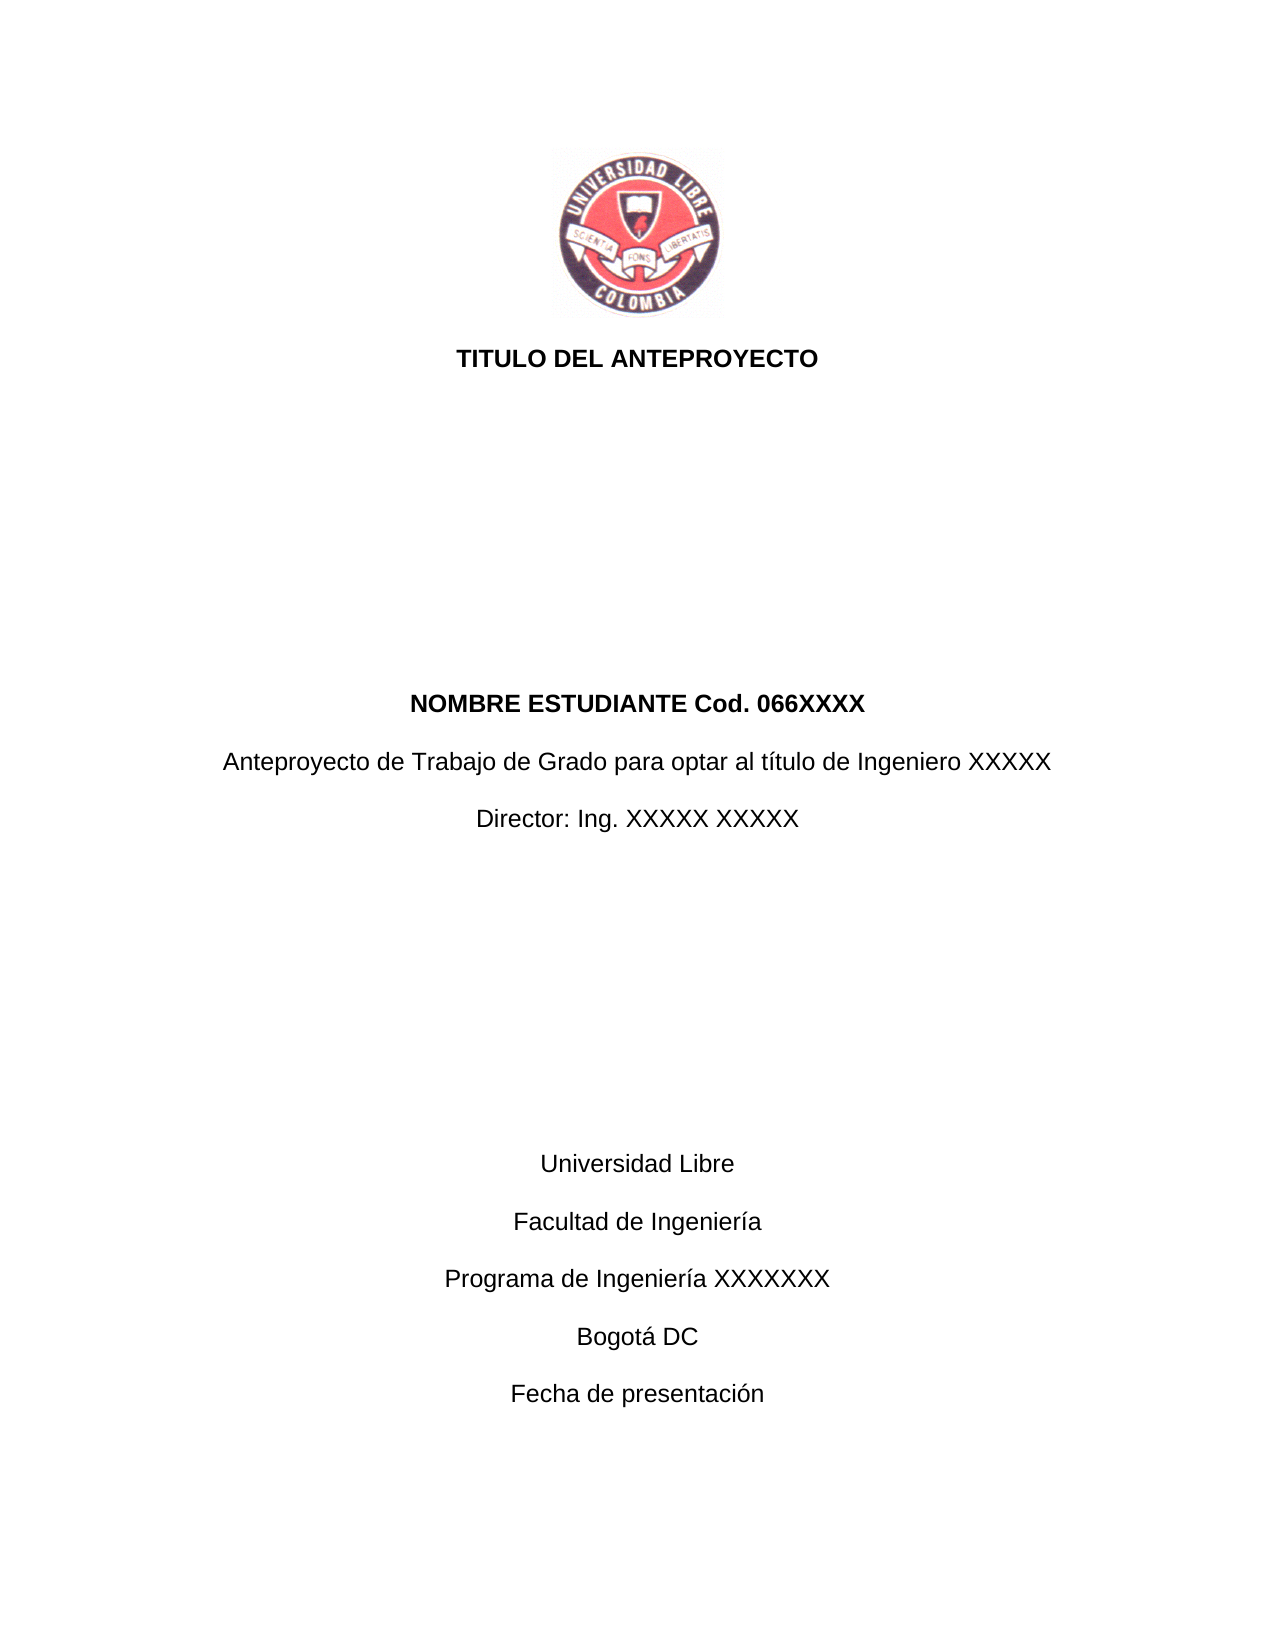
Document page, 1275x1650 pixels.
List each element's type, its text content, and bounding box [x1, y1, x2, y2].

text Programa de Ingeniería XXXXXXX [177, 1264, 1098, 1293]
text Facultad de Ingeniería [177, 1207, 1098, 1235]
text Anteproyecto de Trabajo de Grado para optar al título de Ingeniero XXXXX [177, 747, 1098, 775]
text Bogotá DC [177, 1322, 1098, 1350]
picture [550, 147, 725, 318]
text Universidad Libre [177, 1149, 1098, 1178]
text NOMBRE ESTUDIANTE Cod. 066XXXX [177, 689, 1098, 718]
text Fecha de presentación [177, 1379, 1098, 1408]
text Director: Ing. XXXXX XXXXX [177, 804, 1098, 833]
text TITULO DEL ANTEPROYECTO [177, 344, 1098, 373]
